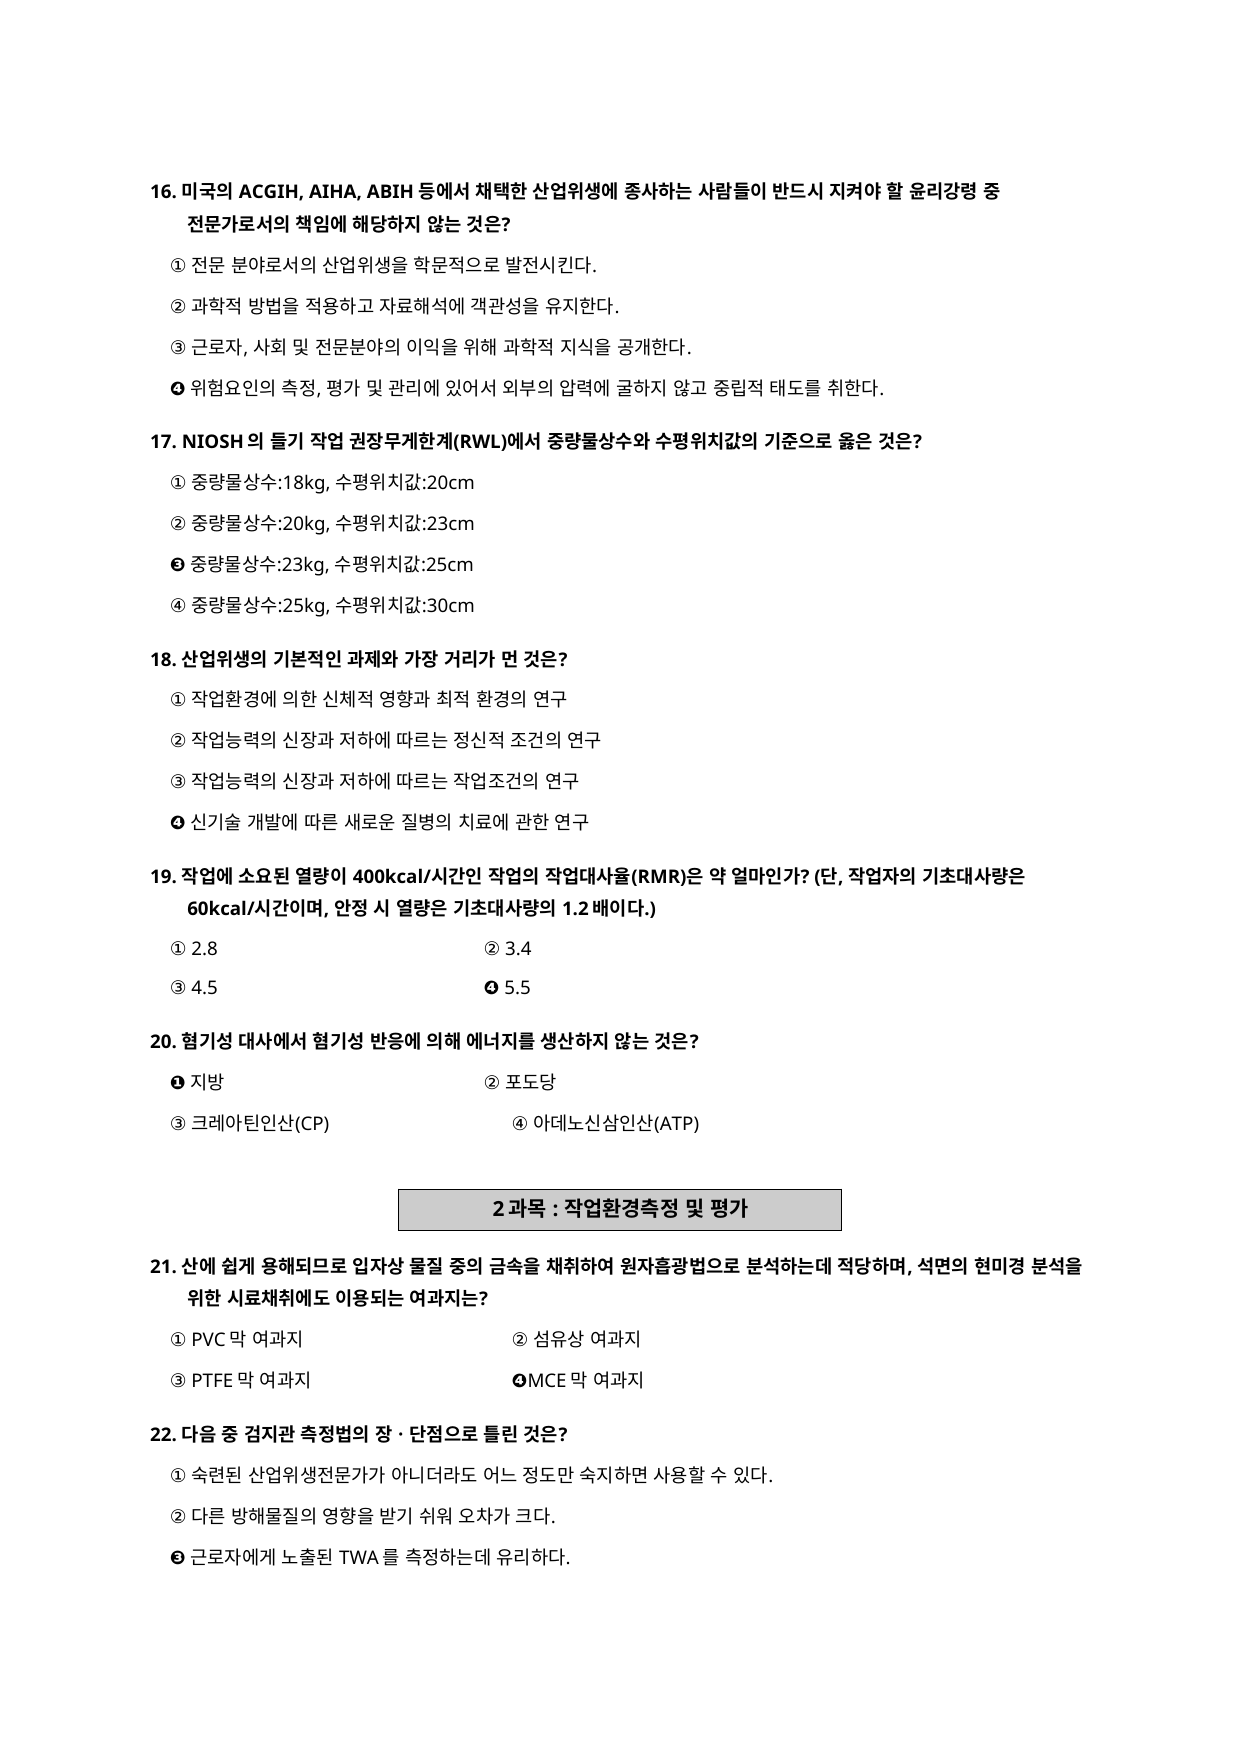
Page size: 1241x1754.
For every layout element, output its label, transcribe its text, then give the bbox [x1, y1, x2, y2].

text 17. NIOSH의 들기 작업 권장무게한계(RWL)에서 중량물상수와 수평위치값의 기준으로 옳은 것은? [150, 427, 1090, 454]
text ❹ 신기술 개발에 따른 새로운 질병의 치료에 관한 연구 [150, 808, 1090, 835]
text ❸ 중량물상수:23kg, 수평위치값:25cm [150, 550, 1090, 577]
text ③ PTFE막 여과지 ❹MCE막 여과지 [150, 1366, 1090, 1393]
text ③ 작업능력의 신장과 저하에 따르는 작업조건의 연구 [150, 767, 1090, 794]
text ③ 4.5 ❹ 5.5 [150, 974, 1090, 1000]
text ④ 중량물상수:25kg, 수평위치값:30cm [150, 591, 1090, 618]
text 22. 다음 중 검지관 측정법의 장ㆍ단점으로 틀린 것은? [150, 1420, 1090, 1447]
text ① 숙련된 산업위생전문가가 아니더라도 어느 정도만 숙지하면 사용할 수 있다. [150, 1461, 1090, 1488]
text ❶ 지방 ② 포도당 [150, 1067, 1090, 1094]
text ③ 근로자, 사회 및 전문분야의 이익을 위해 과학적 지식을 공개한다. [150, 333, 1090, 360]
text 20. 혐기성 대사에서 혐기성 반응에 의해 에너지를 생산하지 않는 것은? [150, 1026, 1090, 1053]
text ① PVC막 여과지 ② 섬유상 여과지 [150, 1325, 1090, 1352]
text ③ 크레아틴인산(CP) ④ 아데노신삼인산(ATP) [150, 1108, 1090, 1136]
text ❸ 근로자에게 노출된 TWA를 측정하는데 유리하다. [150, 1542, 1090, 1570]
text ② 작업능력의 신장과 저하에 따르는 정신적 조건의 연구 [150, 726, 1090, 753]
text 16. 미국의 ACGIH, AIHA, ABIH 등에서 채택한 산업위생에 종사하는 사람들이 반드시 지켜야 할 윤리강령 중 전문가로서의 책임에 해당하지 않는 것은? [150, 177, 1090, 237]
text ② 중량물상수:20kg, 수평위치값:23cm [150, 509, 1090, 536]
text ① 2.8 ② 3.4 [150, 935, 1090, 960]
text 18. 산업위생의 기본적인 과제와 가장 거리가 먼 것은? [150, 644, 1090, 671]
text 19. 작업에 소요된 열량이 400kcal/시간인 작업의 작업대사율(RMR)은 약 얼마인가? (단, 작업자의 기초대사량은 60kcal/시간이며, 안정 시 열량은 기초대사량의 1.2배이다.) [150, 861, 1090, 921]
text ① 작업환경에 의한 신체적 영향과 최적 환경의 연구 [150, 685, 1090, 712]
text 21. 산에 쉽게 용해되므로 입자상 물질 중의 금속을 채취하여 원자흡광법으로 분석하는데 적당하며, 석면의 현미경 분석을 위한 시료채취에도 이용되는 여과지는? [150, 1251, 1090, 1311]
text ② 과학적 방법을 적용하고 자료해석에 객관성을 유지한다. [150, 292, 1090, 319]
table_header 2과목 : 작업환경측정 및 평가 [399, 1190, 841, 1230]
text ① 전문 분야로서의 산업위생을 학문적으로 발전시킨다. [150, 251, 1090, 278]
text ❹ 위험요인의 측정, 평가 및 관리에 있어서 외부의 압력에 굴하지 않고 중립적 태도를 취한다. [150, 373, 1090, 401]
text ① 중량물상수:18kg, 수평위치값:20cm [150, 468, 1090, 495]
text ② 다른 방해물질의 영향을 받기 쉬워 오차가 크다. [150, 1502, 1090, 1529]
